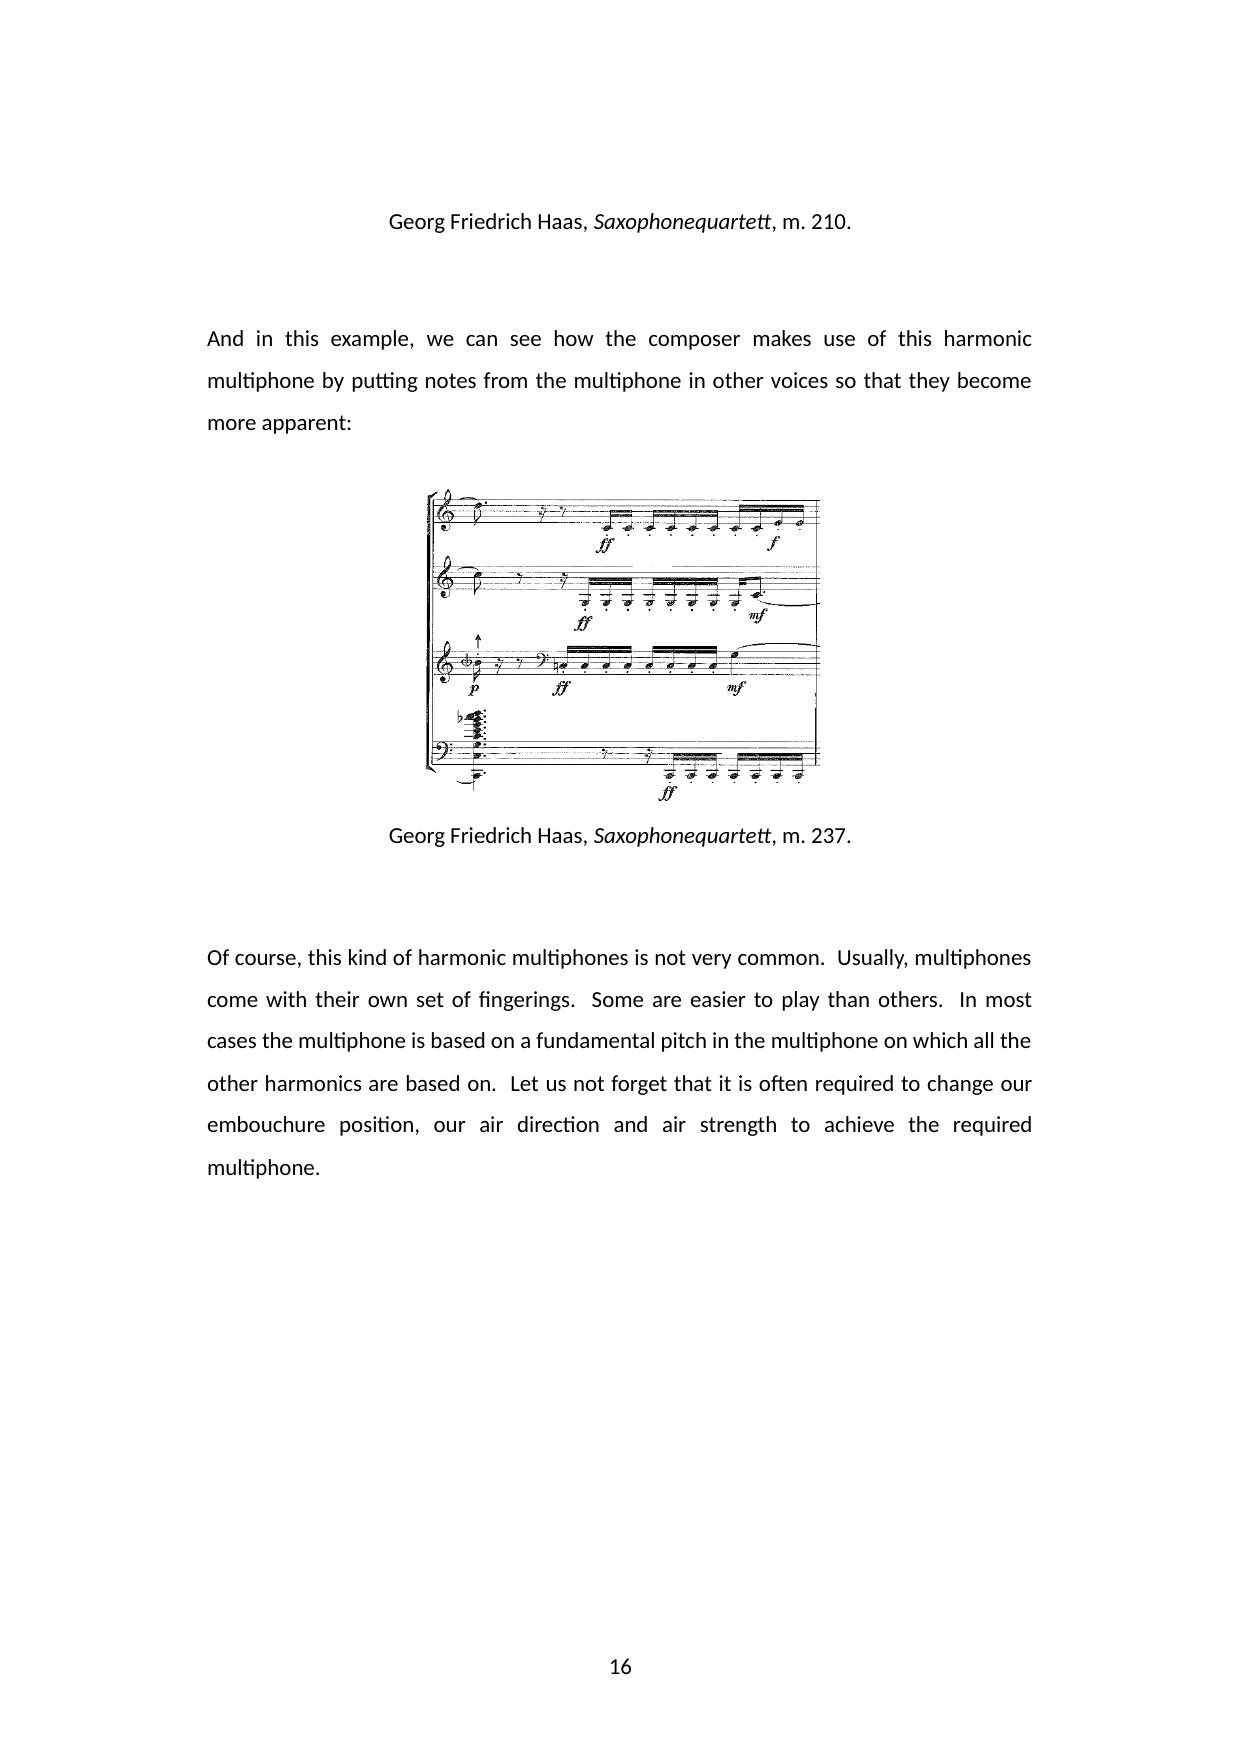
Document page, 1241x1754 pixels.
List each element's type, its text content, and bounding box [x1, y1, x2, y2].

text And in this example, we can see how the composer makes use of this harmonic multiphone by putting notes from the multiphone in other voices so that they become more apparent: [207, 324, 1033, 436]
text Of course, this kind of harmonic multiphones is not very common. Usually, multiphones come with their own set of fingerings. Some are easier to play than others. In most cases the multiphone is based on a fundamental pitch in the multiphone on which all the other harmonics are based on. Let us not forget that it is often required to change our embouchure position, our air direction and air strength to achieve the required multiphone. [207, 943, 1033, 1181]
picture [420, 487, 821, 808]
text Georg Friedrich Haas, Saxophonequartett, m. 210. [207, 207, 1033, 235]
text Georg Friedrich Haas, Saxophonequartett, m. 237. [207, 821, 1033, 849]
